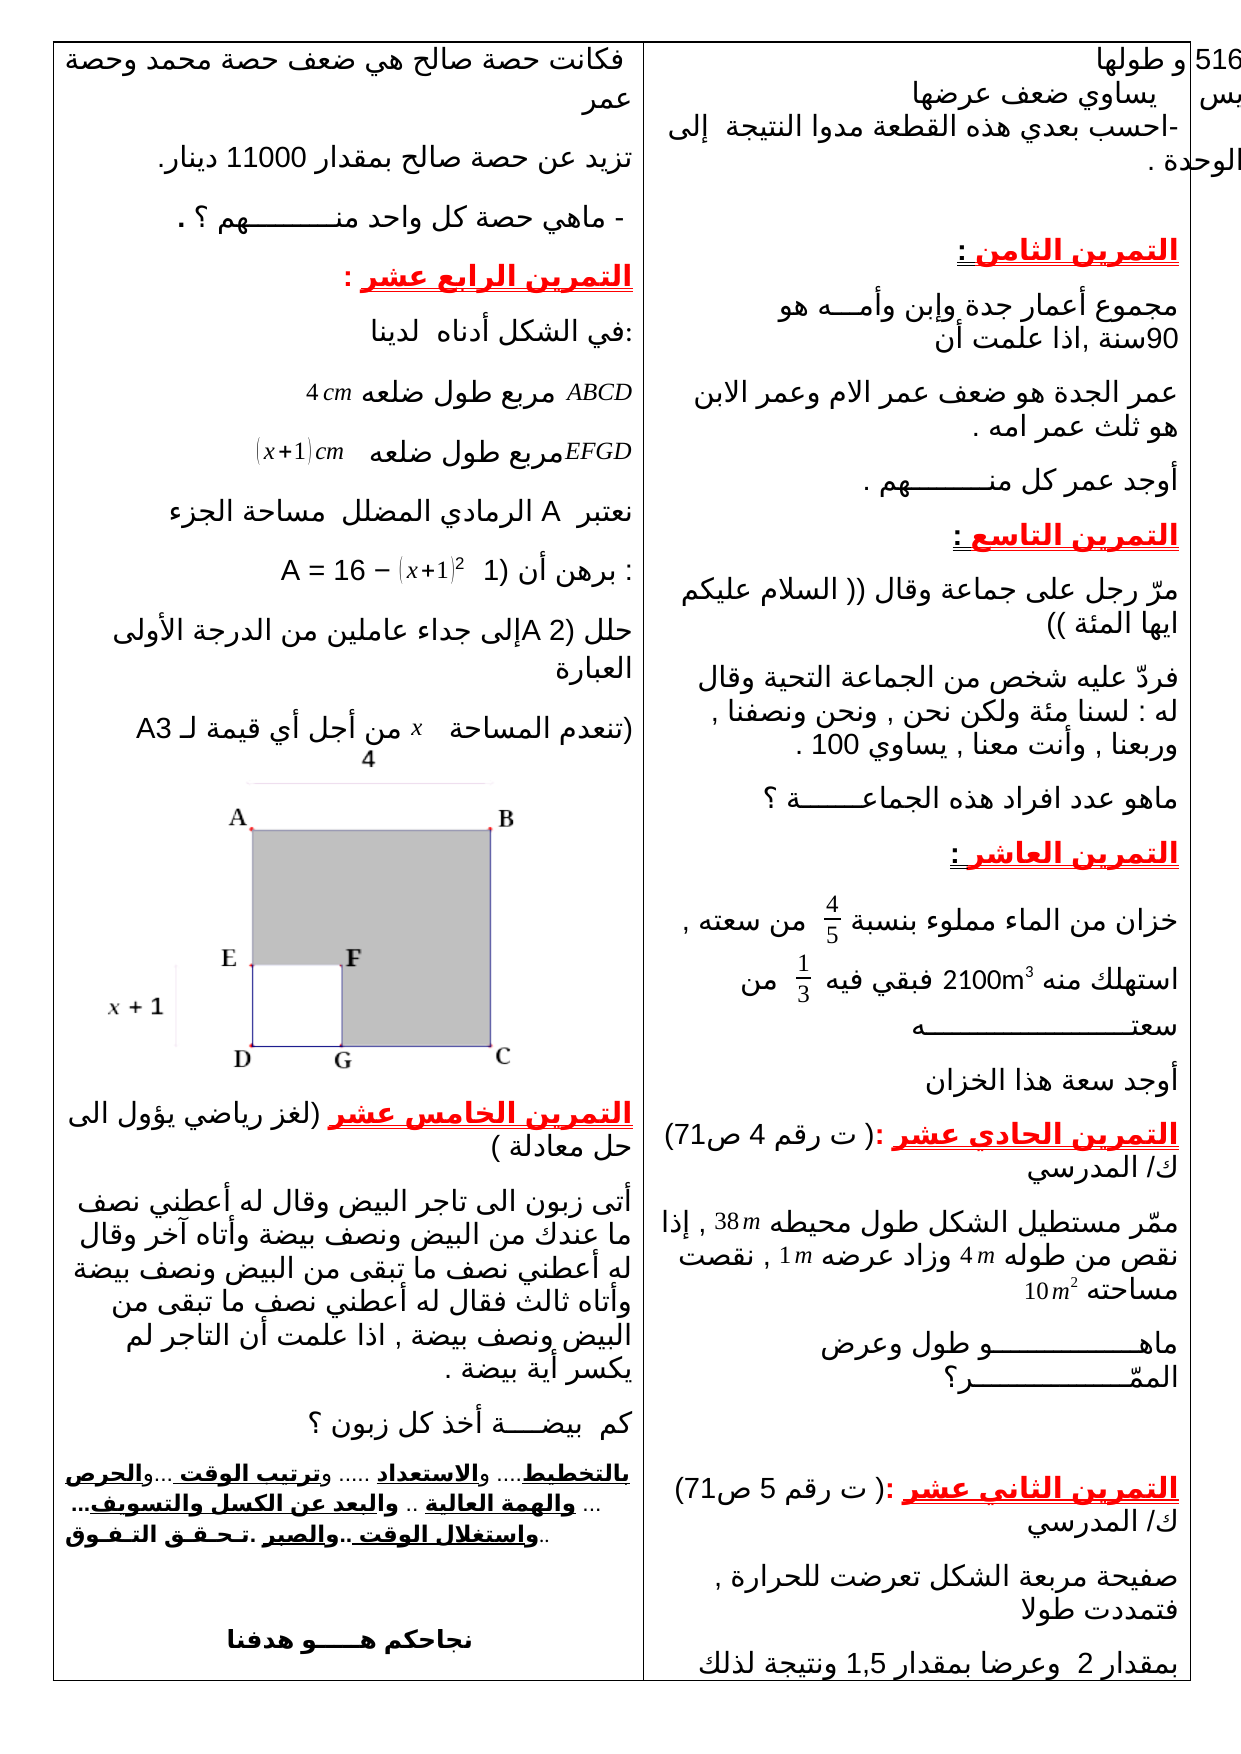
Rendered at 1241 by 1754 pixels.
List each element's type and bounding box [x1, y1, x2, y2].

table_header [644, 43, 1190, 1680]
table_header [54, 43, 643, 1680]
